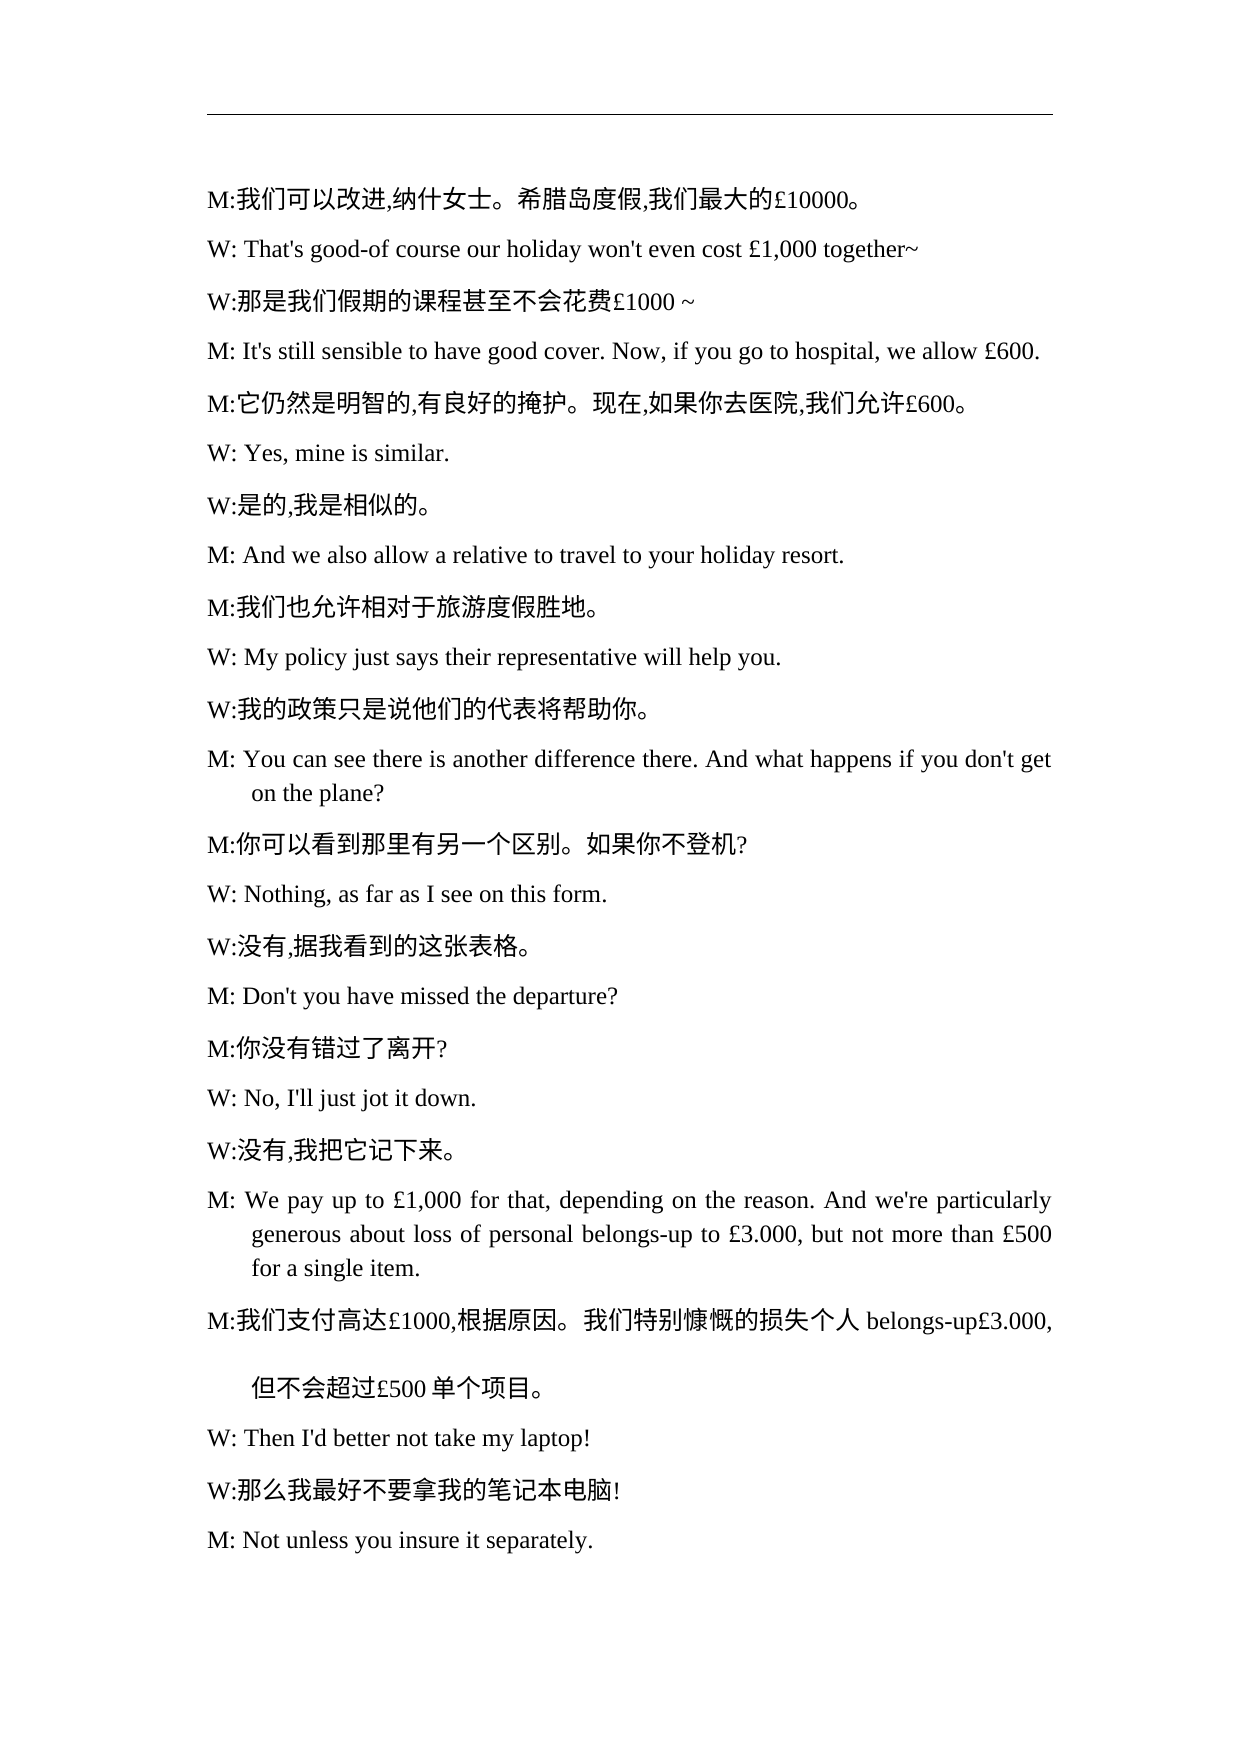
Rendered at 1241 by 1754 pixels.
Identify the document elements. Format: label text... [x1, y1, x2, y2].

text W:没有,我把它记下来。 [207, 1115, 1053, 1183]
text M: It's still sensible to have good cover. Now, if you go to hospital, we allow £600. [207, 334, 1053, 368]
text M: You can see there is another difference there. And what happens if you don't get on the plane? [207, 741, 1053, 809]
text W:那么我最好不要拿我的笔记本电脑! [207, 1454, 1053, 1522]
text W:没有,据我看到的这张表格。 [207, 911, 1053, 979]
text W:我的政策只是说他们的代表将帮助你。 [207, 673, 1053, 741]
text M:我们可以改进,纳什女士。希腊岛度假,我们最大的£10000。 [207, 164, 1053, 232]
text M:你没有错过了离开? [207, 1013, 1053, 1081]
text W:是的,我是相似的。 [207, 469, 1053, 537]
text W: Then I'd better not take my laptop! [207, 1420, 1053, 1454]
text M:我们支付高达£1000,根据原因。我们特别慷慨的损失个人belongs-up£3.000,但不会超过£500单个项目。 [207, 1284, 1053, 1420]
text W:那是我们假期的课程甚至不会花费£1000 ~ [207, 266, 1053, 334]
text M:它仍然是明智的,有良好的掩护。现在,如果你去医院,我们允许£600。 [207, 368, 1053, 436]
text M: Not unless you insure it separately. [207, 1522, 1053, 1556]
text M:你可以看到那里有另一个区别。如果你不登机? [207, 809, 1053, 877]
text W: Yes, mine is similar. [207, 436, 1053, 469]
text M: Don't you have missed the departure? [207, 979, 1053, 1013]
text M: And we also allow a relative to travel to your holiday resort. [207, 537, 1053, 571]
text W: Nothing, as far as I see on this form. [207, 877, 1053, 911]
text W: No, I'll just jot it down. [207, 1081, 1053, 1115]
text M:我们也允许相对于旅游度假胜地。 [207, 571, 1053, 639]
text W: That's good-of course our holiday won't even cost £1,000 together~ [207, 232, 1053, 266]
text W: My policy just says their representative will help you. [207, 639, 1053, 673]
text M: We pay up to £1,000 for that, depending on the reason. And we're particularly generous about loss of personal belongs-up to £3.000, but not more than £500 for a single item. [207, 1183, 1053, 1284]
